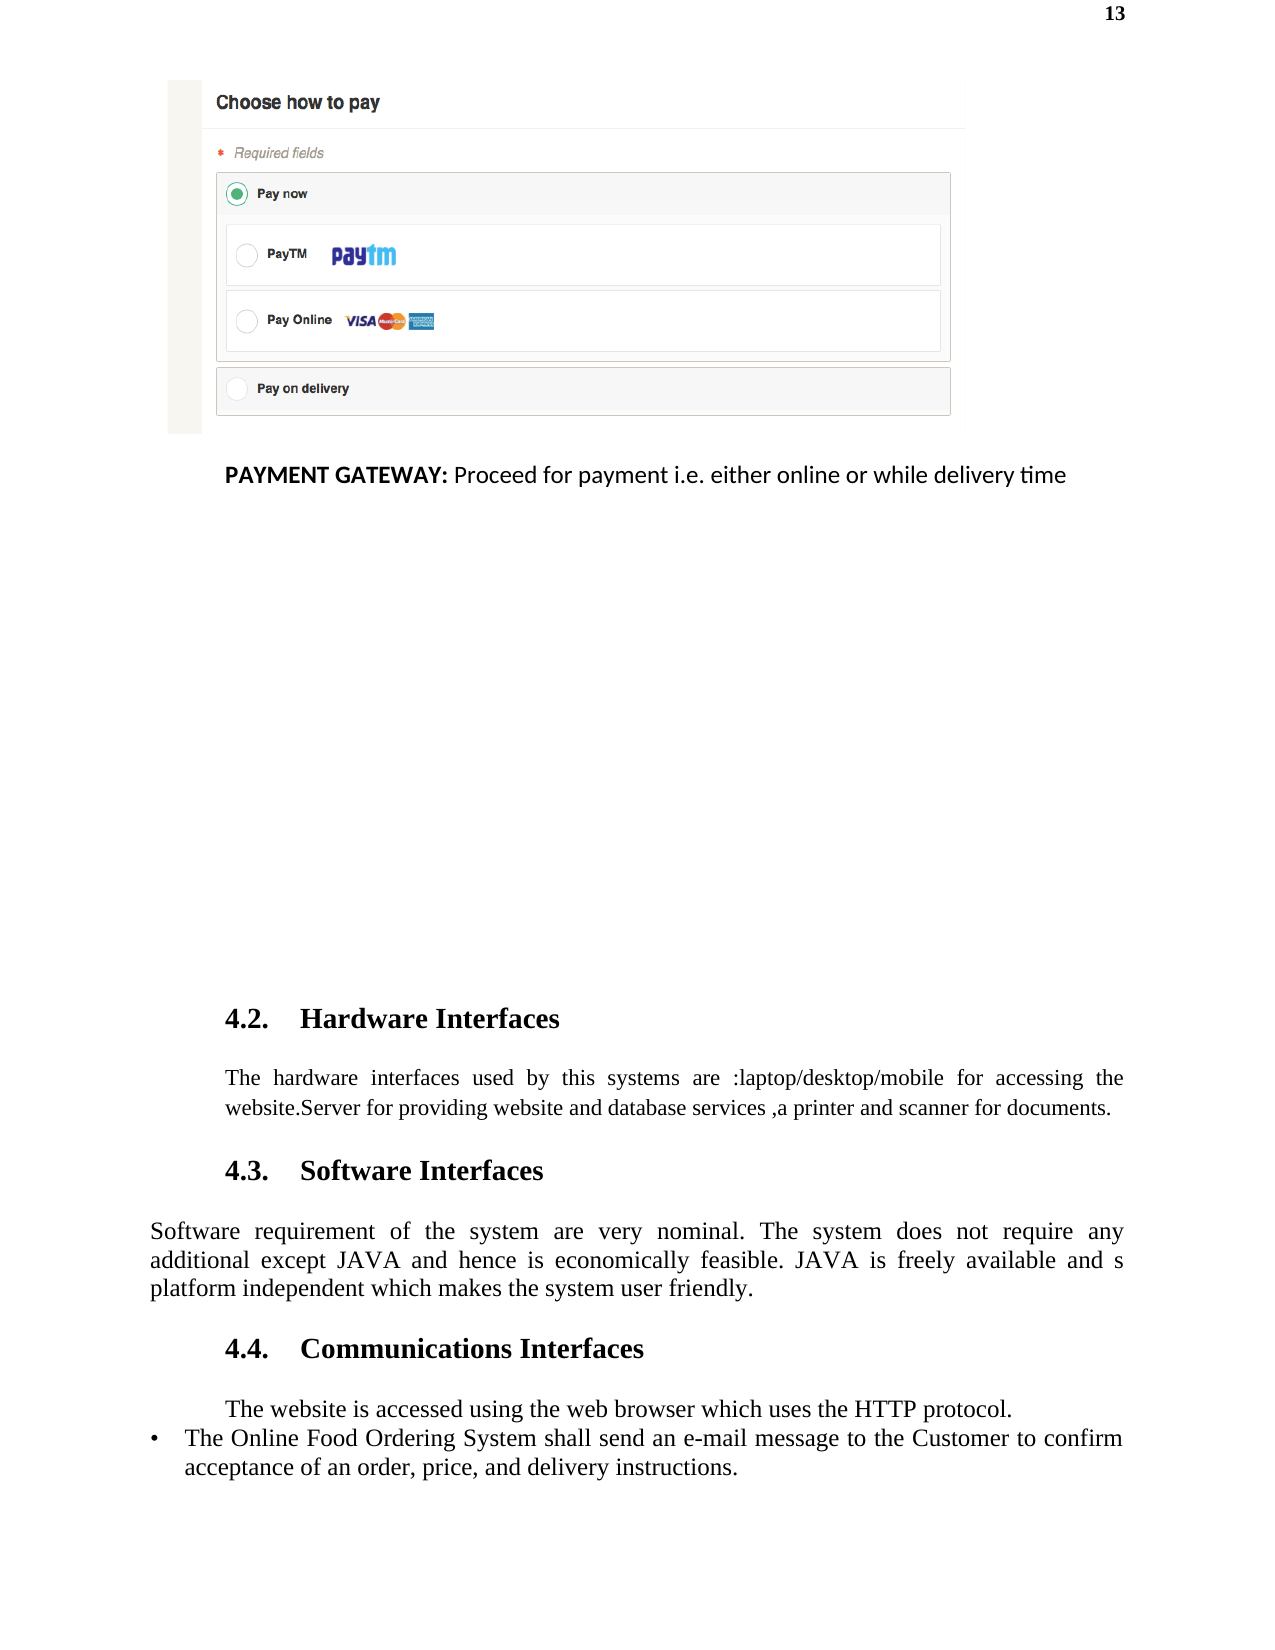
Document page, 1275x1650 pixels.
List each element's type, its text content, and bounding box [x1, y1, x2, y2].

text Software requirement of the system are very nominal. The system does not require any additional except JAVA and hence is economically feasible. JAVA is freely available and s platform independent which makes the system user friendly. [150, 1216, 1125, 1302]
subtitle Hardware Interfaces [225, 1001, 1125, 1034]
text PAYMENT GATEWAY: Proceed for payment i.e. either online or while delivery time [225, 150, 1125, 490]
text The hardware interfaces used by this systems are :laptop/desktop/mobile for accessing the website.Server for providing website and database services ,a printer and scanner for documents. [225, 1064, 1125, 1120]
subtitle Software Interfaces [225, 1153, 1125, 1187]
list The Online Food Ordering System shall send an e-mail message to the Customer to confirm acceptance of an order, price, and delivery instructions. [150, 1423, 1125, 1480]
text The website is accessed using the web browser which uses the HTTP protocol. [150, 1394, 1125, 1423]
subtitle Communications Interfaces [225, 1331, 1125, 1365]
picture [167, 80, 966, 434]
